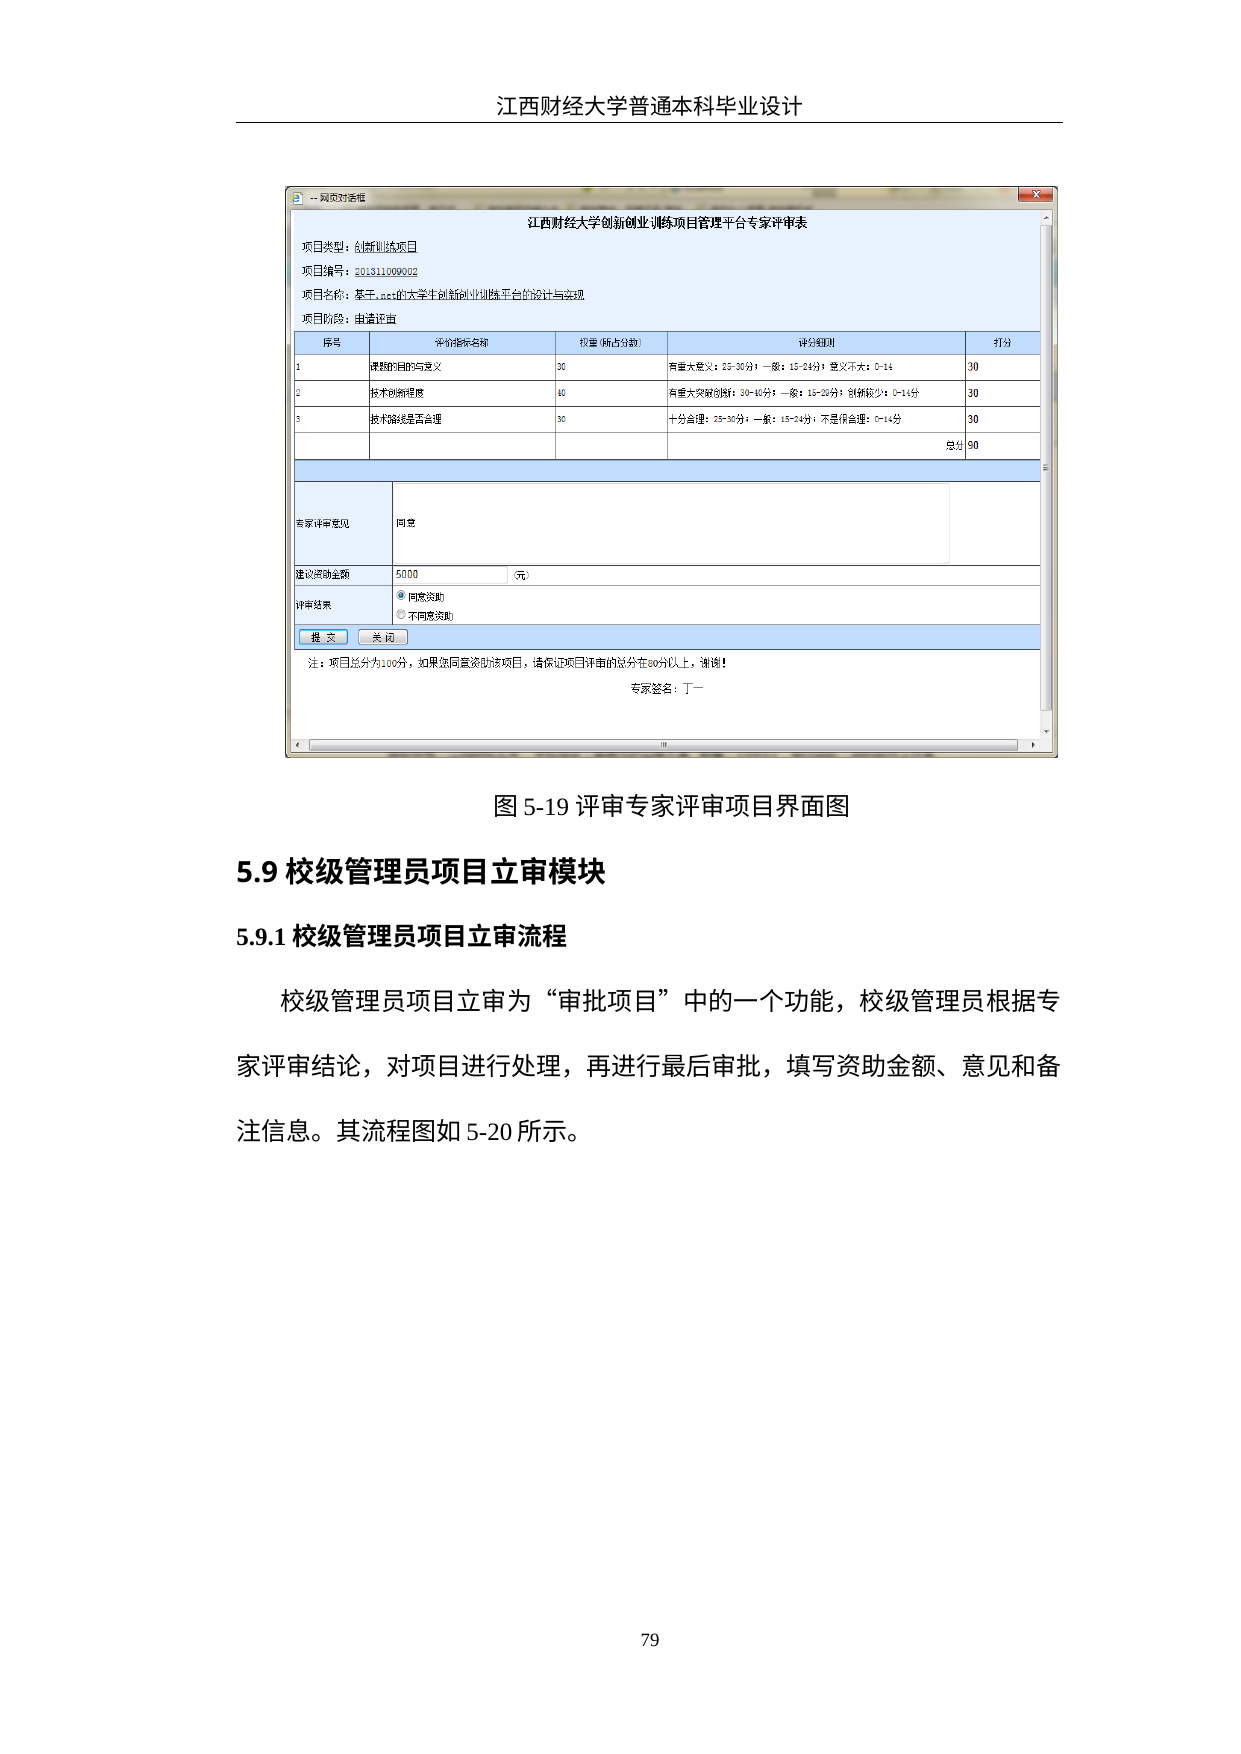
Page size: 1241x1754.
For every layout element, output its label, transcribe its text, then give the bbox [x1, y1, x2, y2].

subtitle 5.9.1 校级管理员项目立审流程 [236, 902, 1063, 967]
text 图5-19 评审专家评审项目界面图 [236, 772, 1063, 837]
subtitle 5.9 校级管理员项目立审模块 [236, 837, 1063, 902]
text 校级管理员项目立审为“审批项目”中的一个功能，校级管理员根据专家评审结论，对项目进行处理，再进行最后审批，填写资助金额、意见和备注信息。其流程图如5-20所示。 [236, 967, 1063, 1162]
picture [285, 186, 1058, 758]
